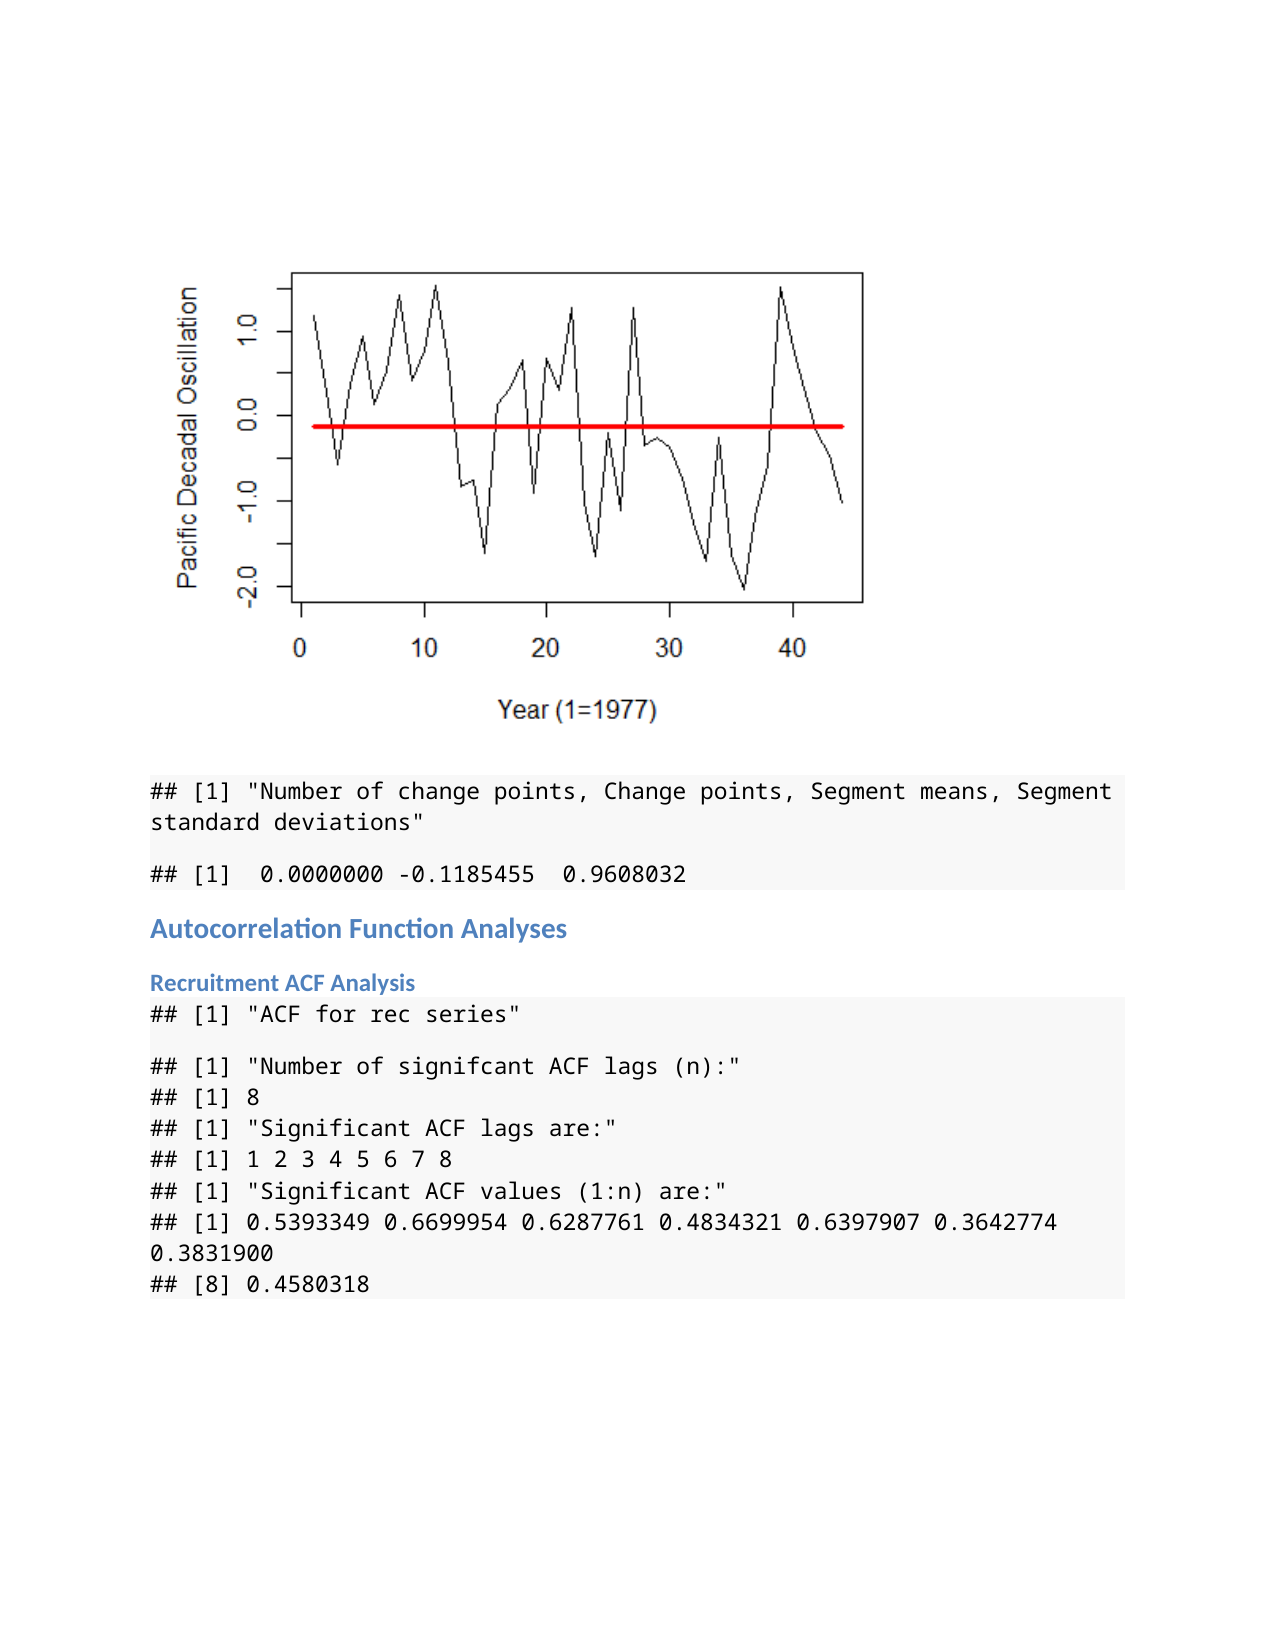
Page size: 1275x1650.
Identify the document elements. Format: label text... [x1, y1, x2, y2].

text ## [1] "Number of change points, Change points, Segment means, Segment standard deviations" [150, 775, 1125, 838]
subtitle Recruitment ACF Analysis [150, 967, 1125, 997]
text ## [1] 0.0000000 -0.1185455 0.9608032 [150, 858, 1125, 890]
subtitle Autocorrelation Function Analyses [150, 911, 1125, 946]
text ## [1] "ACF for rec series" [150, 997, 1125, 1029]
picture [168, 150, 927, 757]
text ## [1] "Number of signifcant ACF lags (n):" ## [1] 8 ## [1] "Significant ACF lags are:" ## [1] 1 2 3 4 5 6 7 8 ## [1] "Significant ACF values (1:n) are:" ## [1] 0.5393349 0.6699954 0.6287761 0.4834321 0.6397907 0.3642774 0.3831900 ## [8] 0.4580318 [150, 1049, 1125, 1299]
